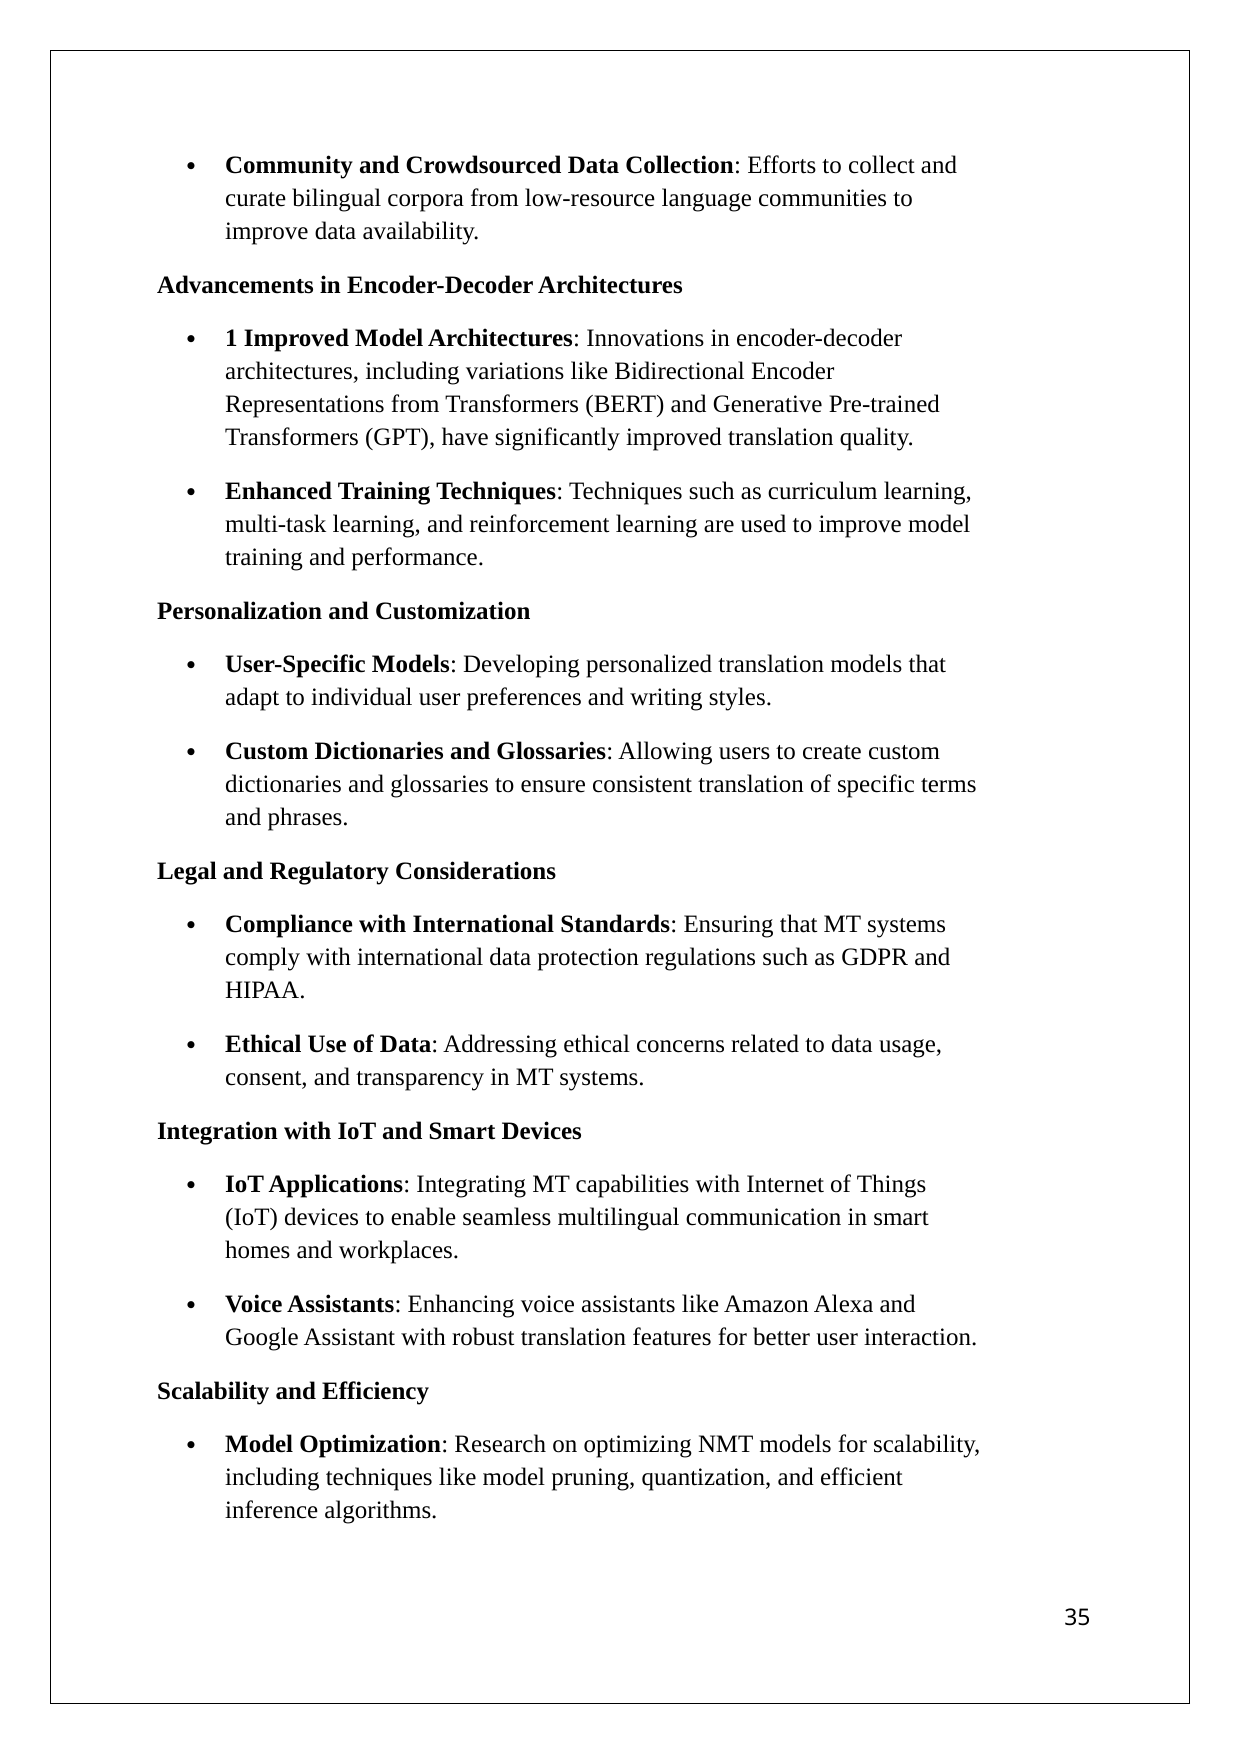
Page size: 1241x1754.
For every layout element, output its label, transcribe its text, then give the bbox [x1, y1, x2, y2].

list IoT Applications: Integrating MT capabilities with Internet of Things (IoT) devices to enable seamless multilingual communication in smart homes and workplaces. [187, 1169, 981, 1264]
list Enhanced Training Techniques: Techniques such as curriculum learning, multi-task learning, and reinforcement learning are used to improve model training and performance. [187, 476, 981, 571]
list Model Optimization: Research on optimizing NMT models for scalability, including techniques like model pruning, quantization, and efficient inference algorithms. [187, 1429, 981, 1524]
text Personalization and Customization [157, 596, 981, 624]
list User-Specific Models: Developing personalized translation models that adapt to individual user preferences and writing styles. [187, 649, 981, 711]
list Compliance with International Standards: Ensuring that MT systems comply with international data protection regulations such as GDPR and HIPAA. [187, 909, 981, 1004]
list Custom Dictionaries and Glossaries: Allowing users to create custom dictionaries and glossaries to ensure consistent translation of specific terms and phrases. [187, 736, 981, 831]
list 1 Improved Model Architectures: Innovations in encoder-decoder architectures, including variations like Bidirectional Encoder Representations from Transformers (BERT) and Generative Pre-trained Transformers (GPT), have significantly improved translation quality. [187, 323, 981, 451]
text Scalability and Efficiency [157, 1376, 981, 1404]
text Integration with IoT and Smart Devices [157, 1116, 981, 1144]
text Legal and Regulatory Considerations [157, 856, 981, 884]
text Advancements in Encoder-Decoder Architectures [157, 270, 981, 298]
list Voice Assistants: Enhancing voice assistants like Amazon Alexa and Google Assistant with robust translation features for better user interaction. [187, 1289, 981, 1351]
list Community and Crowdsourced Data Collection: Efforts to collect and curate bilingual corpora from low-resource language communities to improve data availability. [187, 150, 981, 245]
list Ethical Use of Data: Addressing ethical concerns related to data usage, consent, and transparency in MT systems. [187, 1029, 981, 1091]
